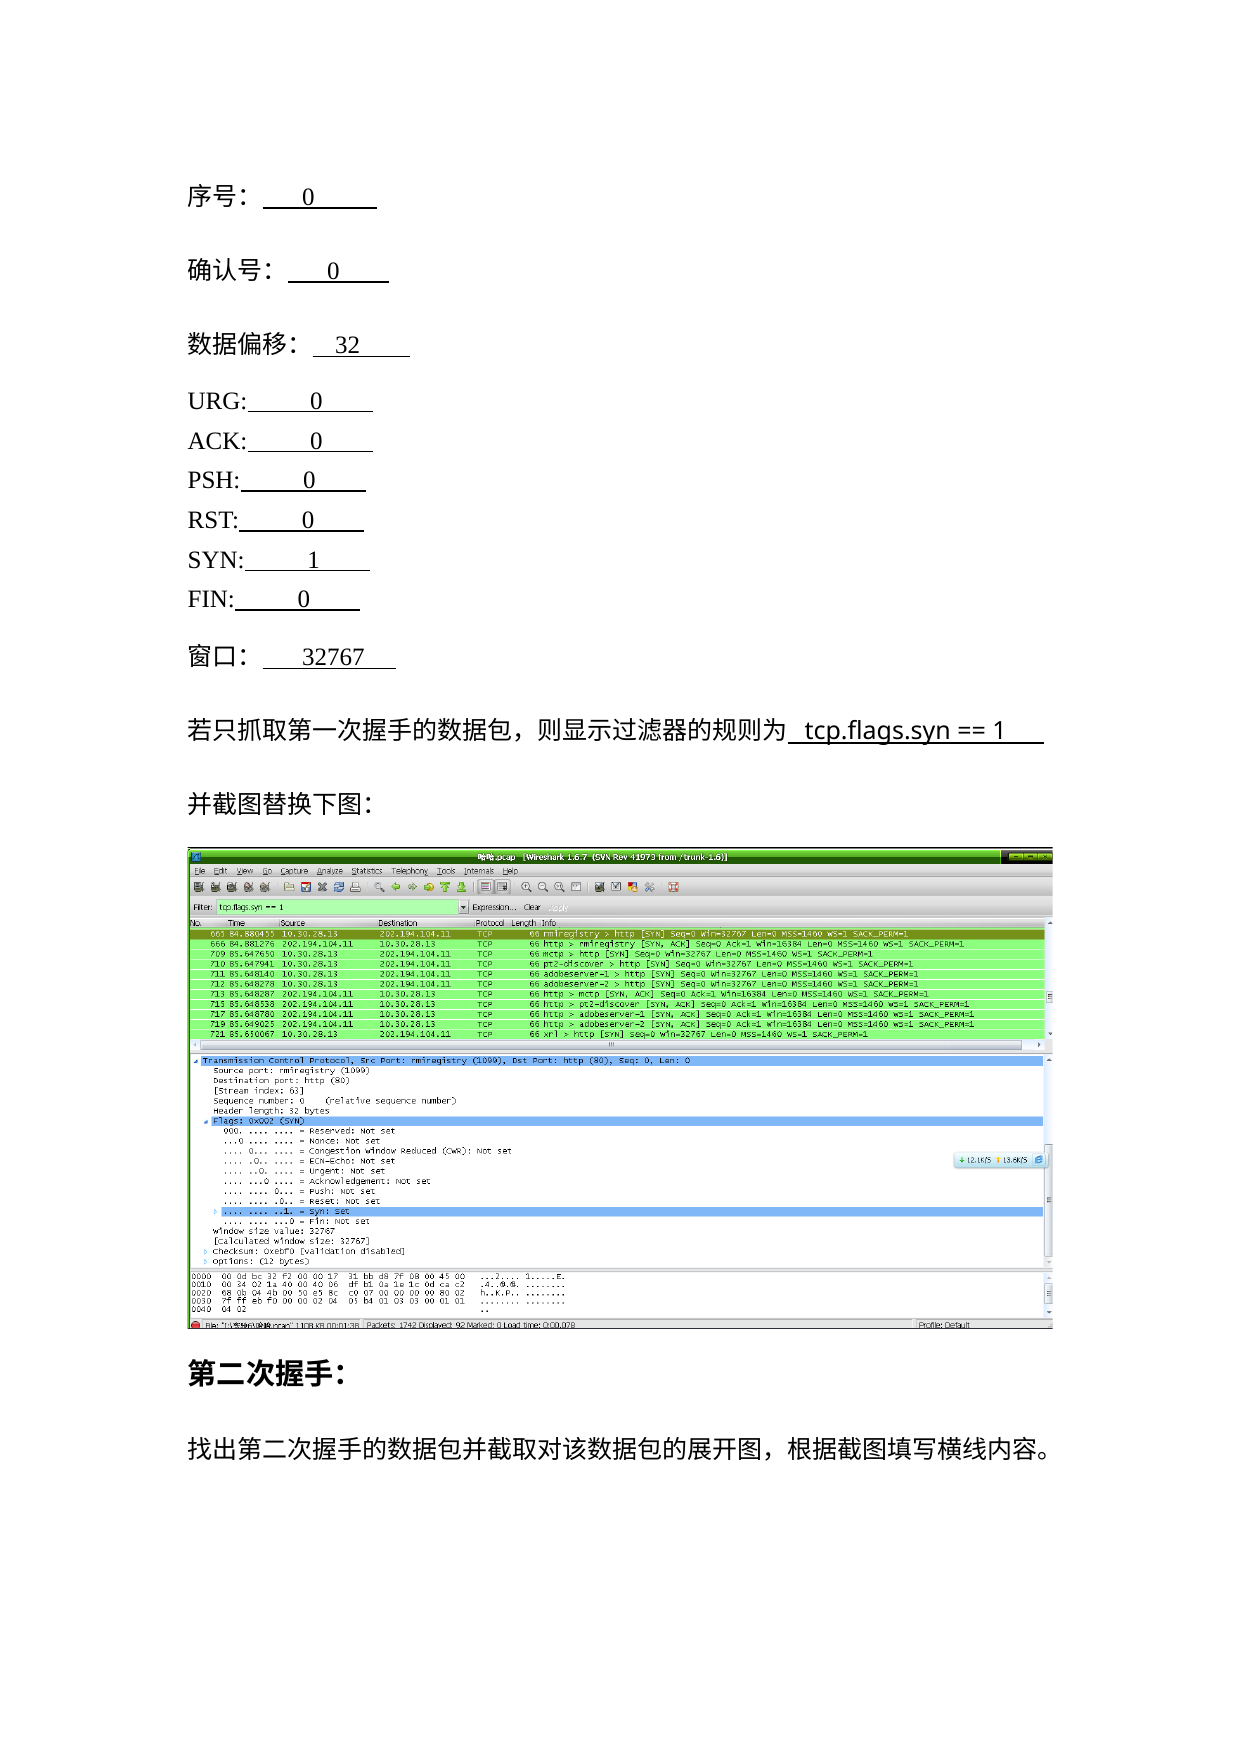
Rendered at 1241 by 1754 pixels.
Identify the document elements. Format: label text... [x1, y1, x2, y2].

text PSH: 0 [187, 463, 1053, 496]
text SYN: 1 [187, 543, 1053, 575]
text 确认号： 0 [187, 236, 1053, 301]
text 数据偏移： 32 [187, 310, 1053, 375]
text 若只抓取第一次握手的数据包，则显示过滤器的规则为 tcp.flags.syn == 1 [187, 696, 1053, 761]
picture [187, 847, 1053, 1329]
text 窗口： 32767 [187, 622, 1053, 687]
text ACK: 0 [187, 424, 1053, 456]
text URG: 0 [187, 384, 1053, 417]
text 并截图替换下图： [187, 770, 1053, 835]
text RST: 0 [187, 503, 1053, 536]
text 找出第二次握手的数据包并截取对该数据包的展开图，根据截图填写横线内容。 [187, 1415, 1053, 1480]
text FIN: 0 [187, 583, 1053, 615]
text 第二次握手： [187, 1339, 1053, 1404]
text 序号： 0 [187, 162, 1053, 227]
